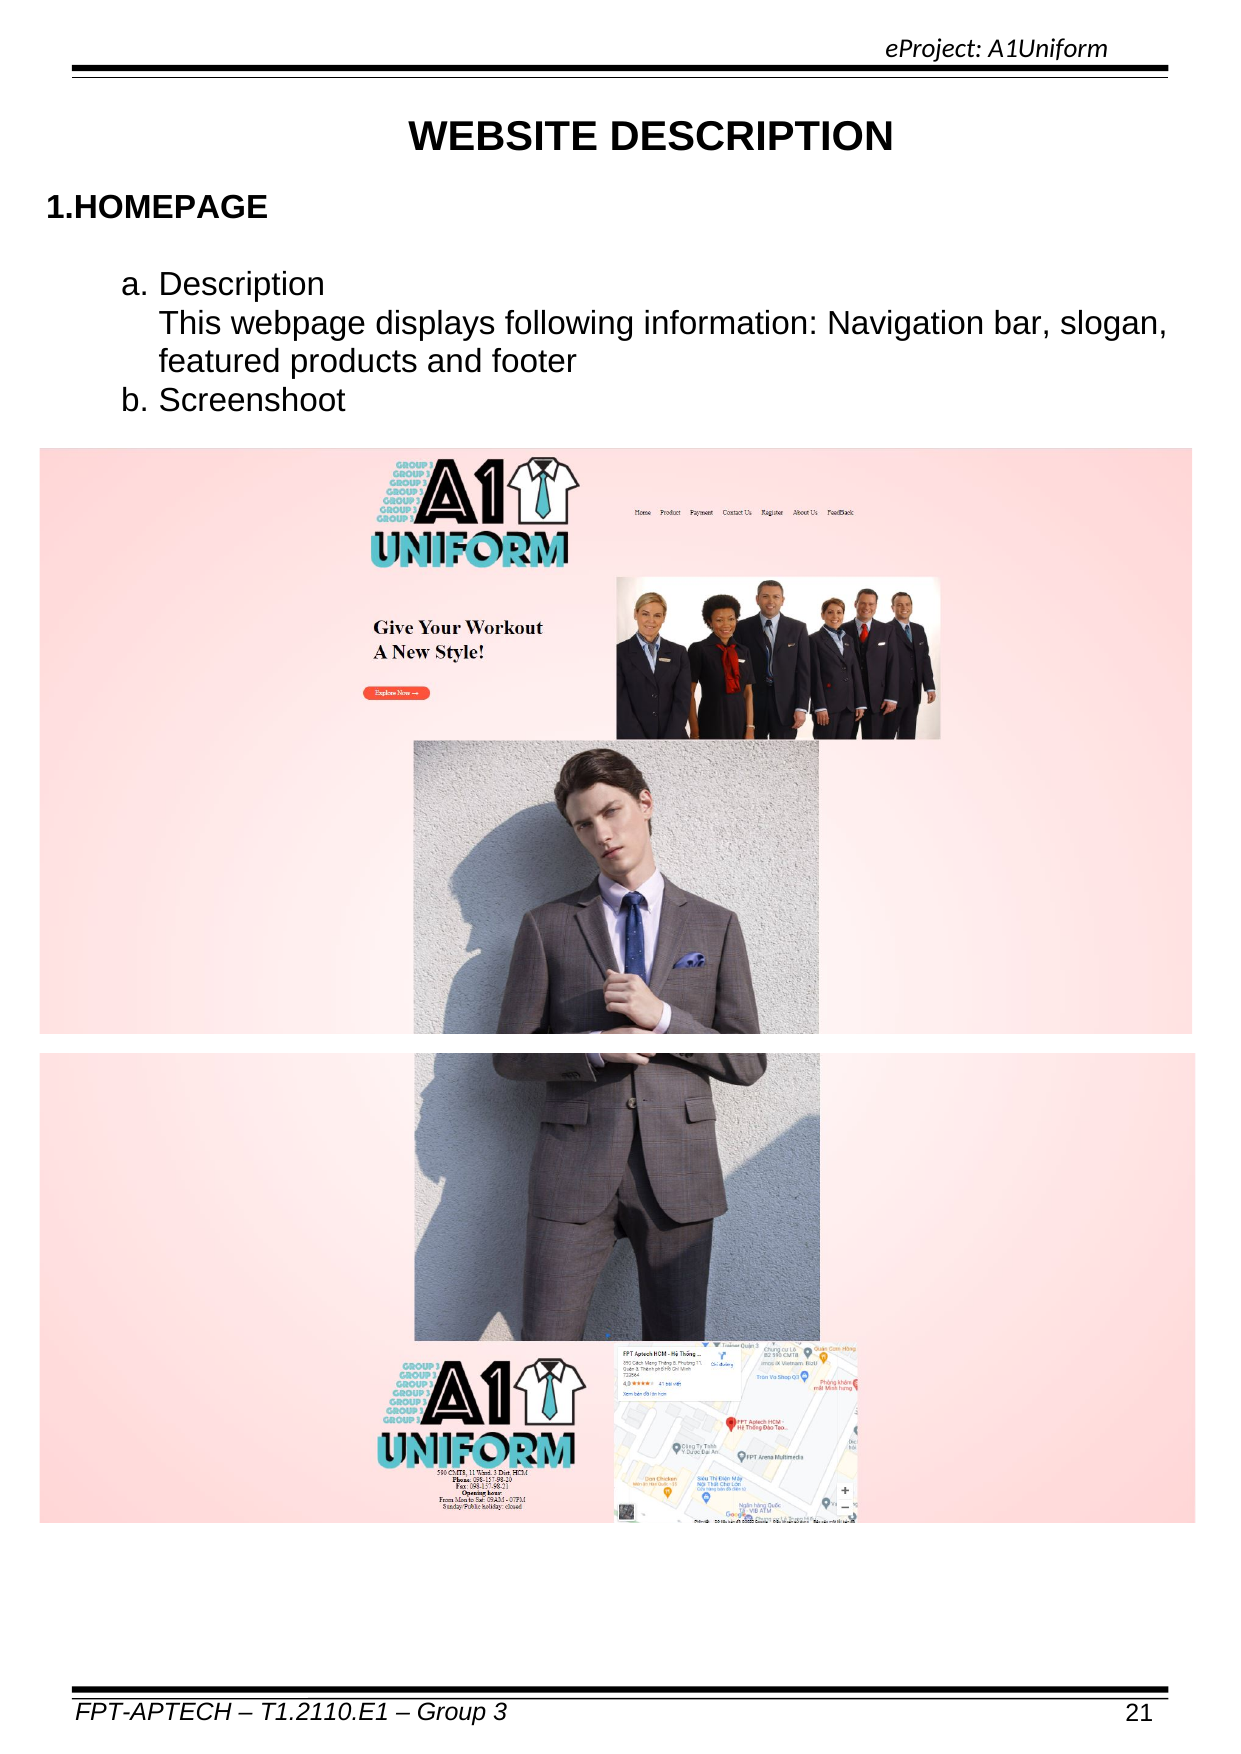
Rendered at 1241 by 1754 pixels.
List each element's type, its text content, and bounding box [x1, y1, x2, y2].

picture [39, 448, 1192, 1033]
list Description [121, 264, 1203, 303]
text This webpage displays following information: Navigation bar, slogan, featured products and footer [158, 303, 1203, 380]
subtitle WEBSITE DESCRIPTION [99, 111, 1203, 159]
text 1.HOMEPAGE [46, 187, 1203, 226]
picture [39, 1053, 1195, 1522]
list Screenshoot [121, 380, 1203, 418]
